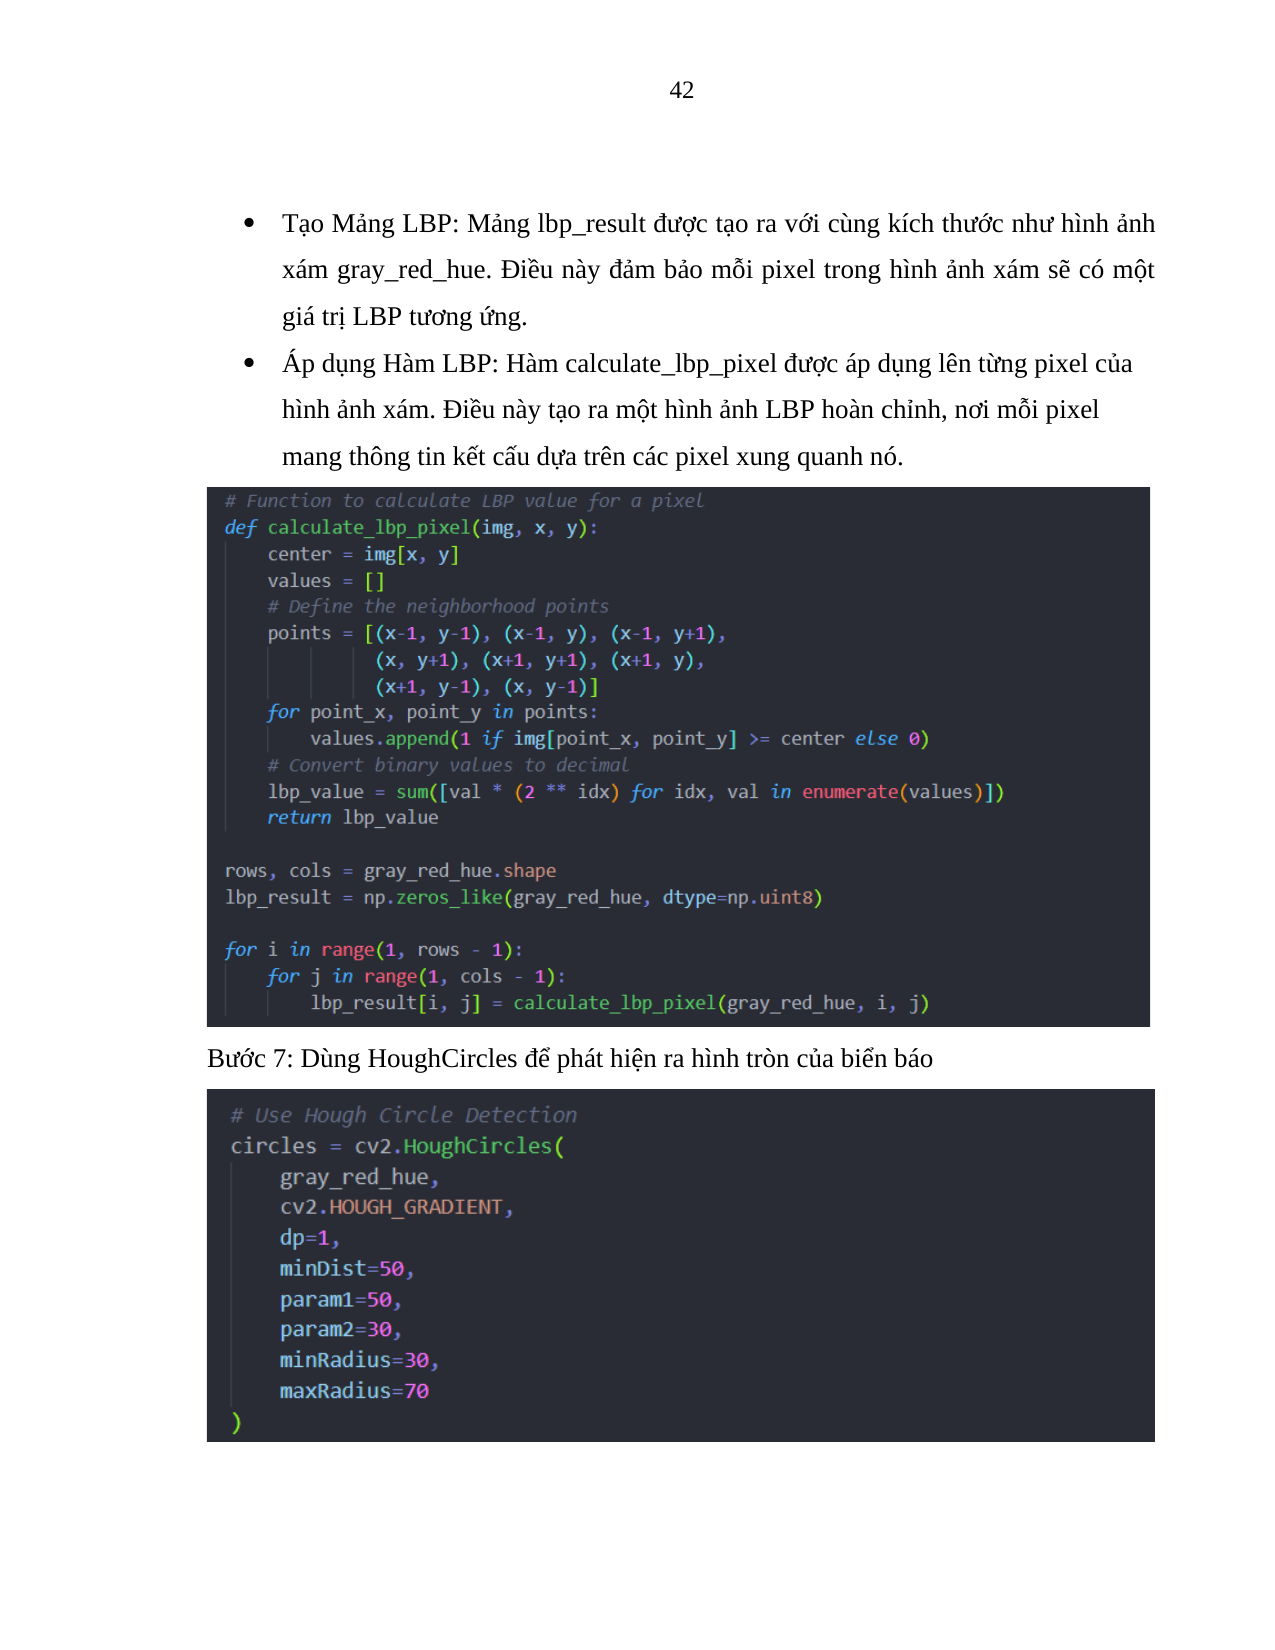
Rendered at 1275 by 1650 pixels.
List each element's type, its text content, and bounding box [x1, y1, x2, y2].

picture [206, 487, 1151, 1027]
picture [206, 1089, 1155, 1442]
text Bước 7: Dùng HoughCircles để phát hiện ra hình tròn của biển báo [207, 1042, 1157, 1074]
list Áp dụng Hàm LBP: Hàm calculate_lbp_pixel được áp dụng lên từng pixel của hình ảnh xám. Điều này tạo ra một hình ảnh LBP hoàn chỉnh, nơi mỗi pixel mang thông tin kết cấu dựa trên các pixel xung quanh nó. [244, 347, 1157, 471]
list Tạo Mảng LBP: Mảng lbp_result được tạo ra với cùng kích thước như hình ảnh xám gray_red_hue. Điều này đảm bảo mỗi pixel trong hình ảnh xám sẽ có một giá trị LBP tương ứng. [244, 207, 1157, 331]
